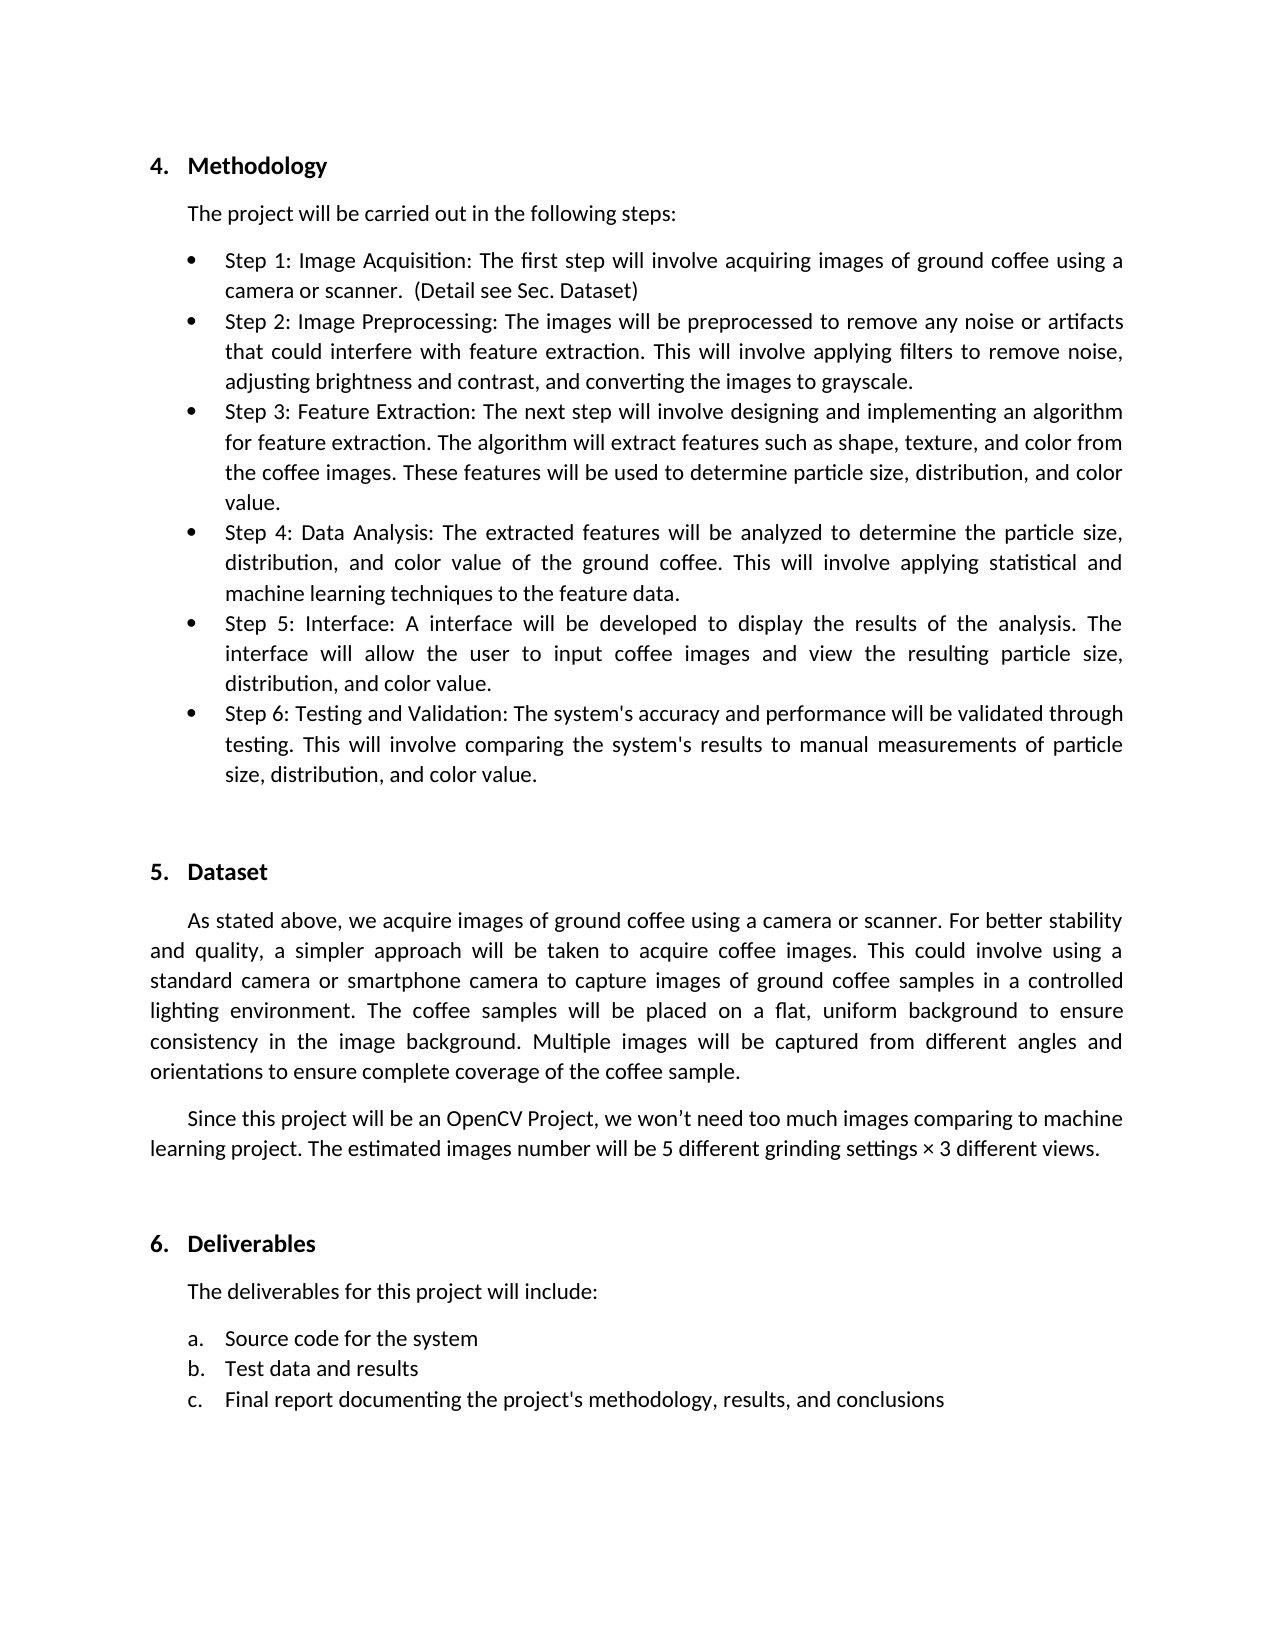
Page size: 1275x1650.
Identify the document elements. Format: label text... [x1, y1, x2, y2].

list Step 2: Image Preprocessing: The images will be preprocessed to remove any noise or artifacts that could interfere with feature extraction. This will involve applying filters to remove noise, adjusting brightness and contrast, and converting the images to grayscale. [187, 307, 1125, 395]
list Test data and results [187, 1354, 1125, 1383]
list Final report documenting the project's methodology, results, and conclusions [187, 1385, 1125, 1413]
list Deliverables [150, 1228, 1125, 1258]
list Methodology [150, 150, 1125, 181]
text As stated above, we acquire images of ground coffee using a camera or scanner. For better stability and quality, a simpler approach will be taken to acquire coffee images. This could involve using a standard camera or smartphone camera to capture images of ground coffee samples in a controlled lighting environment. The coffee samples will be placed on a flat, uniform background to ensure consistency in the image background. Multiple images will be captured from different angles and orientations to ensure complete coverage of the coffee sample. [150, 906, 1125, 1085]
list Step 5: Interface: A interface will be developed to display the results of the analysis. The interface will allow the user to input coffee images and view the resulting particle size, distribution, and color value. [187, 609, 1125, 697]
list Step 4: Data Analysis: The extracted features will be analyzed to determine the particle size, distribution, and color value of the ground coffee. This will involve applying statistical and machine learning techniques to the feature data. [187, 518, 1125, 607]
list Dataset [150, 856, 1125, 887]
list Step 6: Testing and Validation: The system's accuracy and performance will be validated through testing. This will involve comparing the system's results to manual measurements of particle size, distribution, and color value. [187, 699, 1125, 788]
list Step 3: Feature Extraction: The next step will involve designing and implementing an algorithm for feature extraction. The algorithm will extract features such as shape, texture, and color from the coffee images. These features will be used to determine particle size, distribution, and color value. [187, 397, 1125, 516]
text Since this project will be an OpenCV Project, we won’t need too much images comparing to machine learning project. The estimated images number will be 5 different grinding settings × 3 different views. [150, 1104, 1125, 1162]
list Source code for the system [187, 1324, 1125, 1352]
list Step 1: Image Acquisition: The first step will involve acquiring images of ground coffee using a camera or scanner. (Detail see Sec. Dataset) [187, 246, 1125, 305]
text The project will be carried out in the following steps: [150, 199, 1125, 228]
text The deliverables for this project will include: [150, 1277, 1125, 1306]
